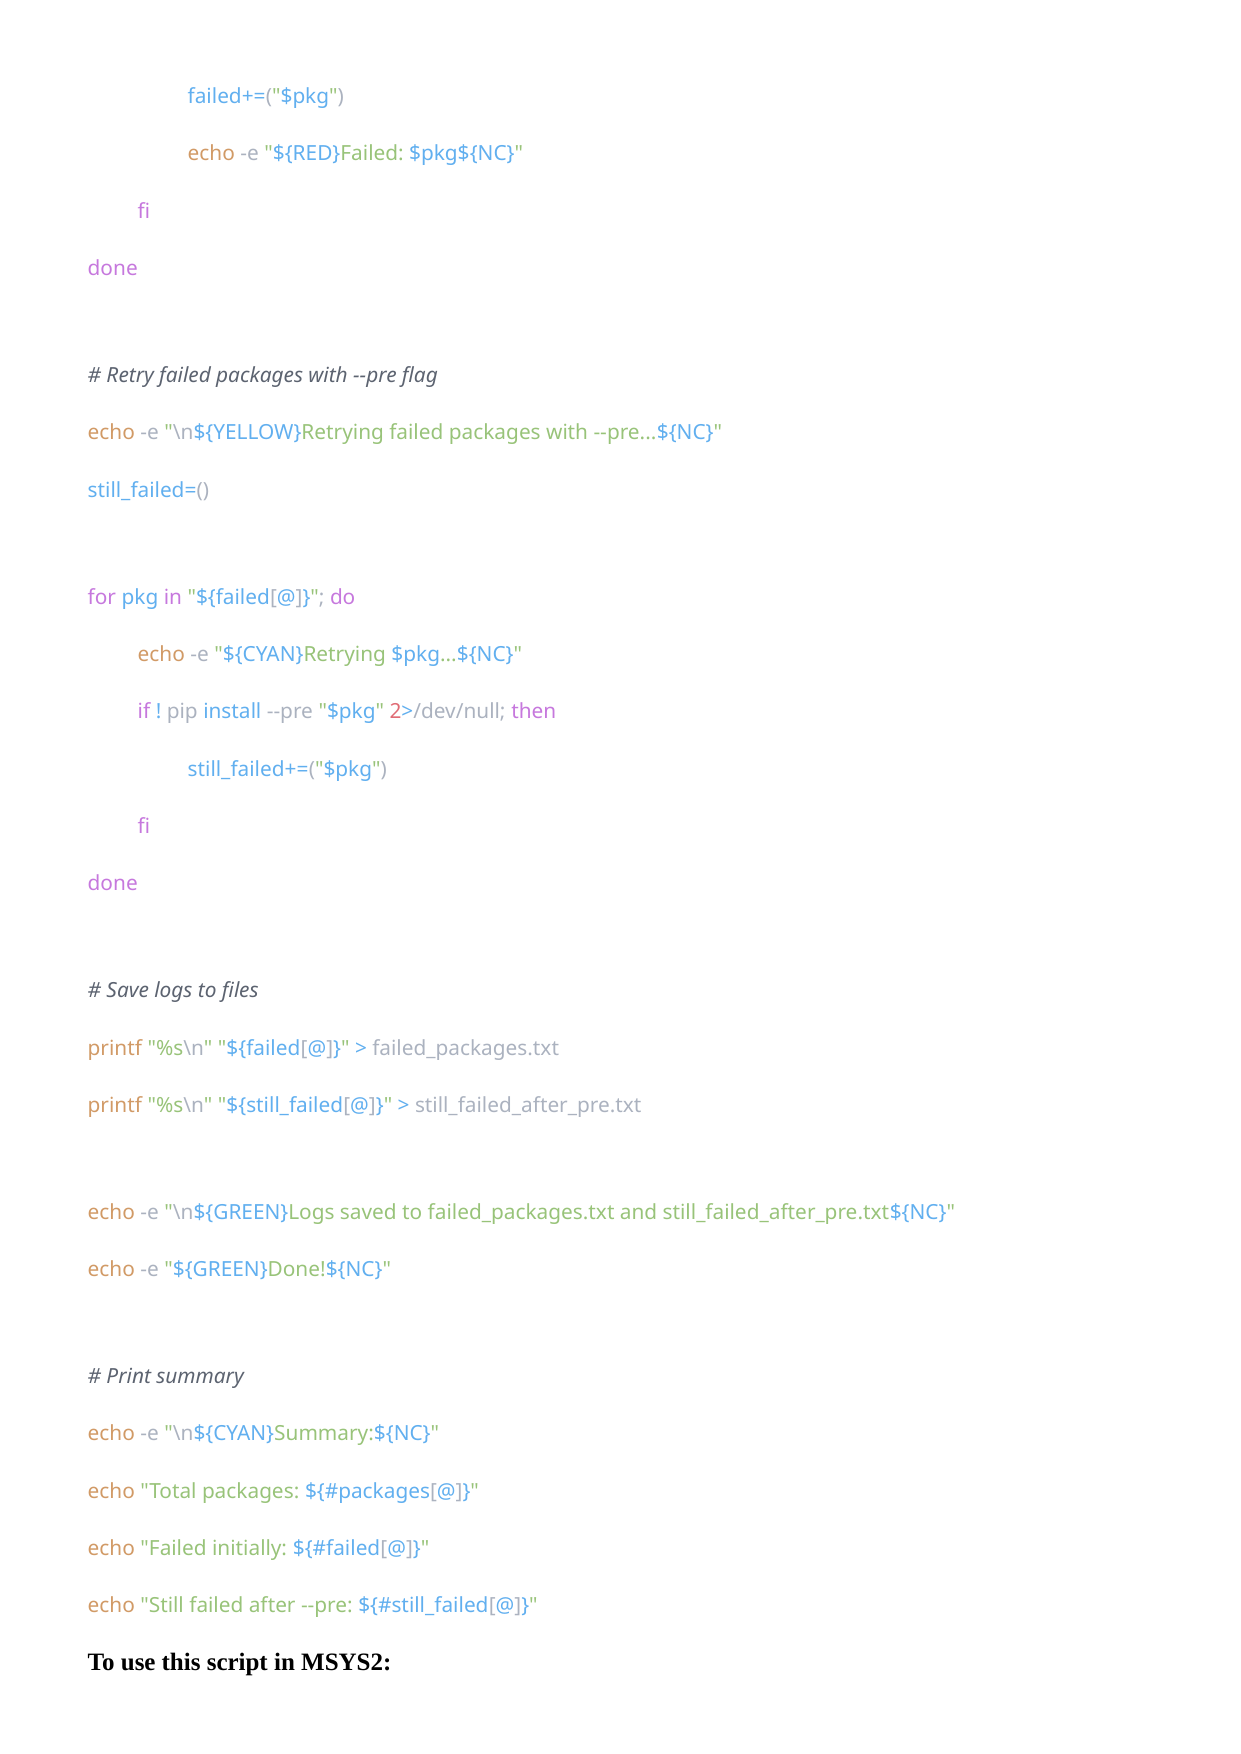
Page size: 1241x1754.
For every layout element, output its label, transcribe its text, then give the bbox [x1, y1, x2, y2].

text echo "Still failed after --pre: ${#still_failed[@]}" [87, 1590, 1157, 1618]
text echo -e "\n${GREEN}Logs saved to failed_packages.txt and still_failed_after_pre.txt${NC}" [87, 1197, 1157, 1225]
text fi [87, 196, 1157, 224]
text # Retry failed packages with --pre flag [87, 360, 1157, 389]
text failed+=("$pkg") [87, 81, 1157, 110]
text echo "Failed initially: ${#failed[@]}" [87, 1533, 1157, 1561]
text echo -e "${RED}Failed: $pkg${NC}" [87, 138, 1157, 167]
text printf "%s\n" "${failed[@]}" > failed_packages.txt [87, 1033, 1157, 1061]
text still_failed=() [87, 475, 1157, 503]
text To use this script in MSYS2: [87, 1647, 1157, 1676]
text echo -e "\n${YELLOW}Retrying failed packages with --pre...${NC}" [87, 417, 1157, 446]
text echo -e "\n${CYAN}Summary:${NC}" [87, 1418, 1157, 1447]
text printf "%s\n" "${still_failed[@]}" > still_failed_after_pre.txt [87, 1090, 1157, 1118]
text echo "Total packages: ${#packages[@]}" [87, 1476, 1157, 1504]
text # Print summary [87, 1361, 1157, 1390]
text still_failed+=("$pkg") [87, 754, 1157, 782]
text done [87, 253, 1157, 282]
text for pkg in "${failed[@]}"; do [87, 582, 1157, 610]
text fi [87, 811, 1157, 839]
text if ! pip install --pre "$pkg" 2>/dev/null; then [87, 696, 1157, 725]
text done [87, 868, 1157, 897]
text # Save logs to files [87, 975, 1157, 1004]
text echo -e "${CYAN}Retrying $pkg...${NC}" [87, 639, 1157, 667]
text echo -e "${GREEN}Done!${NC}" [87, 1254, 1157, 1283]
